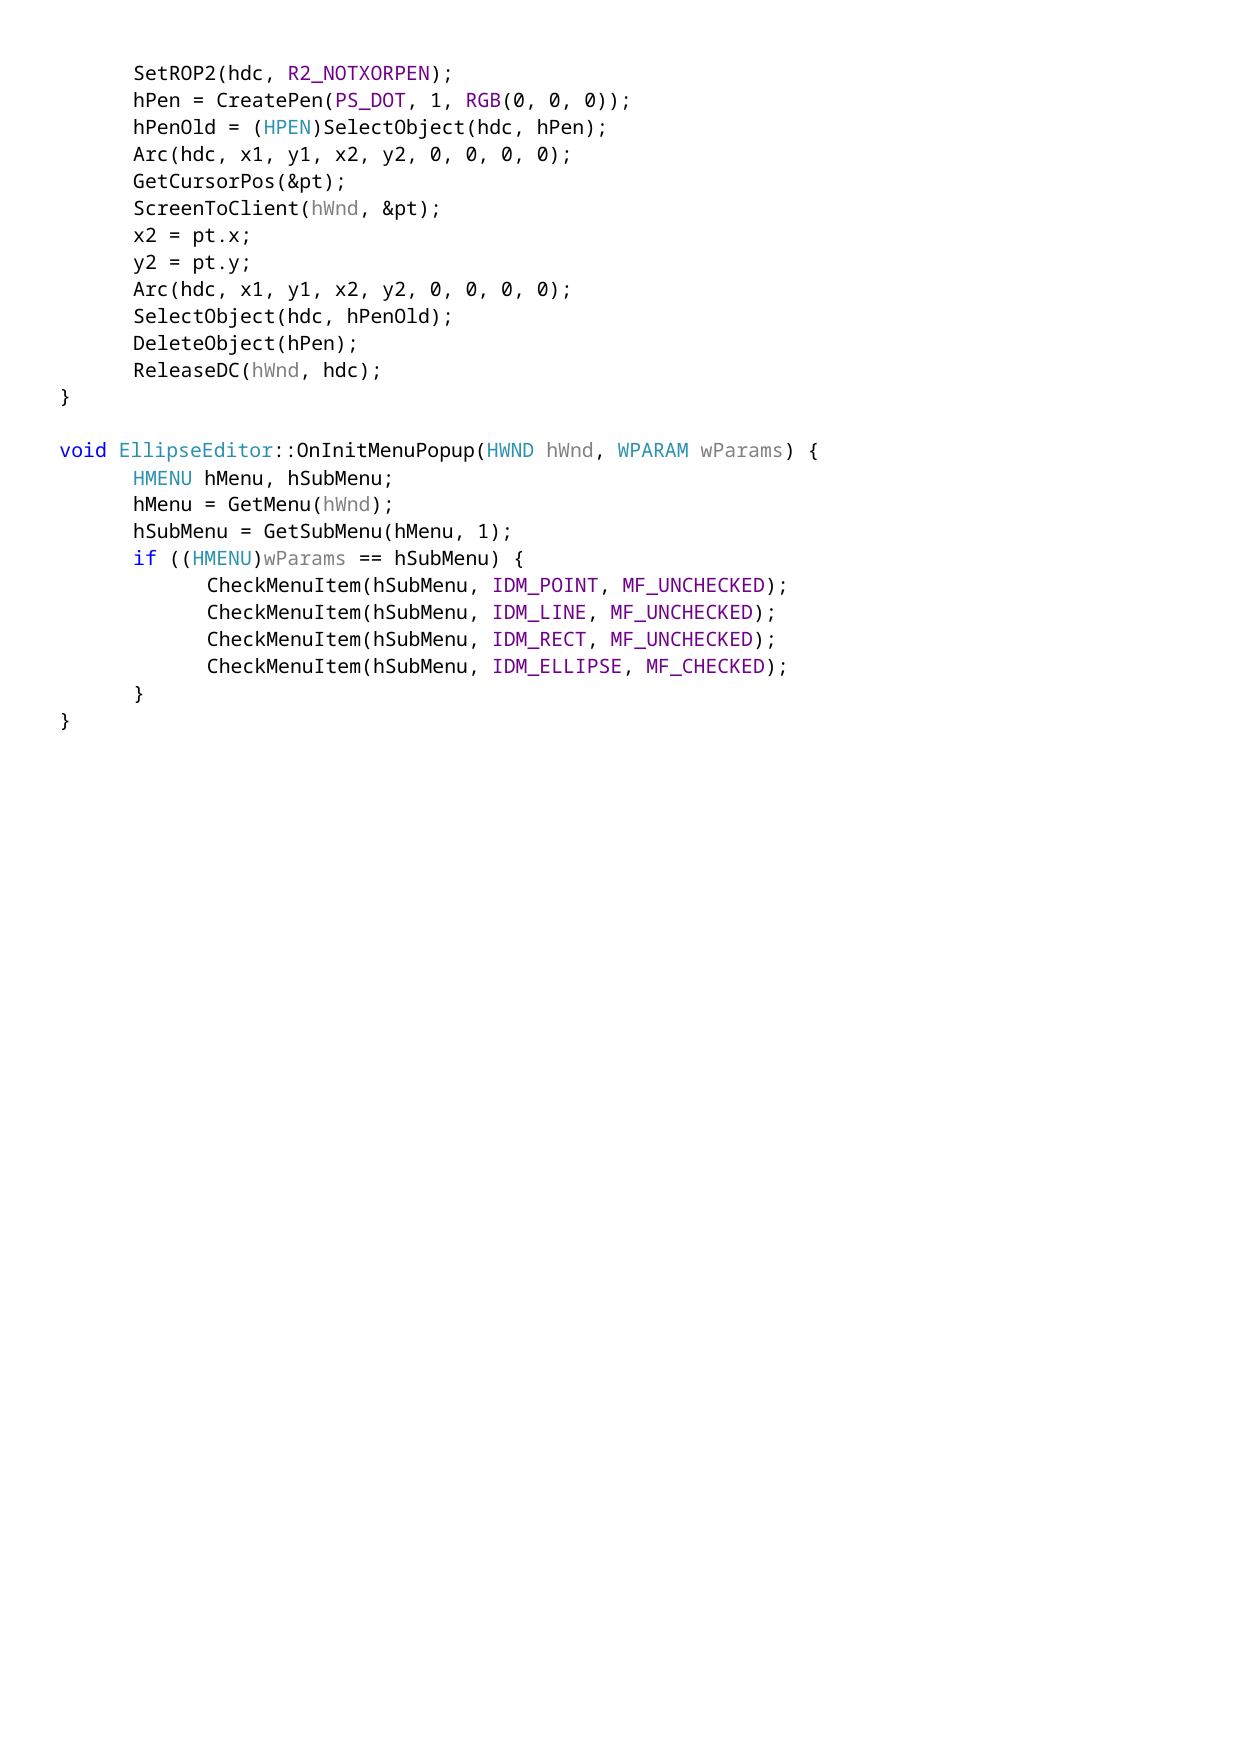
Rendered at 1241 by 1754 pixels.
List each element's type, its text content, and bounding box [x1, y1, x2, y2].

text y2 = pt.y; [59, 248, 1181, 275]
text HMENU hMenu, hSubMenu; [59, 464, 1181, 491]
text SelectObject(hdc, hPenOld); [59, 302, 1181, 329]
text GetCursorPos(&pt); [59, 167, 1181, 194]
text CheckMenuItem(hSubMenu, IDM_ELLIPSE, MF_CHECKED); [59, 653, 1181, 679]
text SetROP2(hdc, R2_NOTXORPEN); [59, 59, 1181, 86]
text DeleteObject(hPen); [59, 329, 1181, 356]
text void EllipseEditor::OnInitMenuPopup(HWND hWnd, WPARAM wParams) { [59, 437, 1181, 464]
text x2 = pt.x; [59, 221, 1181, 248]
text } [59, 679, 1181, 707]
text hPen = CreatePen(PS_DOT, 1, RGB(0, 0, 0)); [59, 86, 1181, 113]
text hMenu = GetMenu(hWnd); [59, 491, 1181, 518]
text CheckMenuItem(hSubMenu, IDM_POINT, MF_UNCHECKED); [59, 572, 1181, 599]
text Arc(hdc, x1, y1, x2, y2, 0, 0, 0, 0); [59, 275, 1181, 302]
text Arc(hdc, x1, y1, x2, y2, 0, 0, 0, 0); [59, 140, 1181, 167]
text } [59, 383, 1181, 410]
text if ((HMENU)wParams == hSubMenu) { [59, 545, 1181, 572]
text ScreenToClient(hWnd, &pt); [59, 194, 1181, 221]
text hSubMenu = GetSubMenu(hMenu, 1); [59, 518, 1181, 545]
text ReleaseDC(hWnd, hdc); [59, 356, 1181, 383]
text } [59, 707, 1181, 733]
text CheckMenuItem(hSubMenu, IDM_LINE, MF_UNCHECKED); [59, 599, 1181, 626]
text hPenOld = (HPEN)SelectObject(hdc, hPen); [59, 113, 1181, 140]
text CheckMenuItem(hSubMenu, IDM_RECT, MF_UNCHECKED); [59, 626, 1181, 653]
